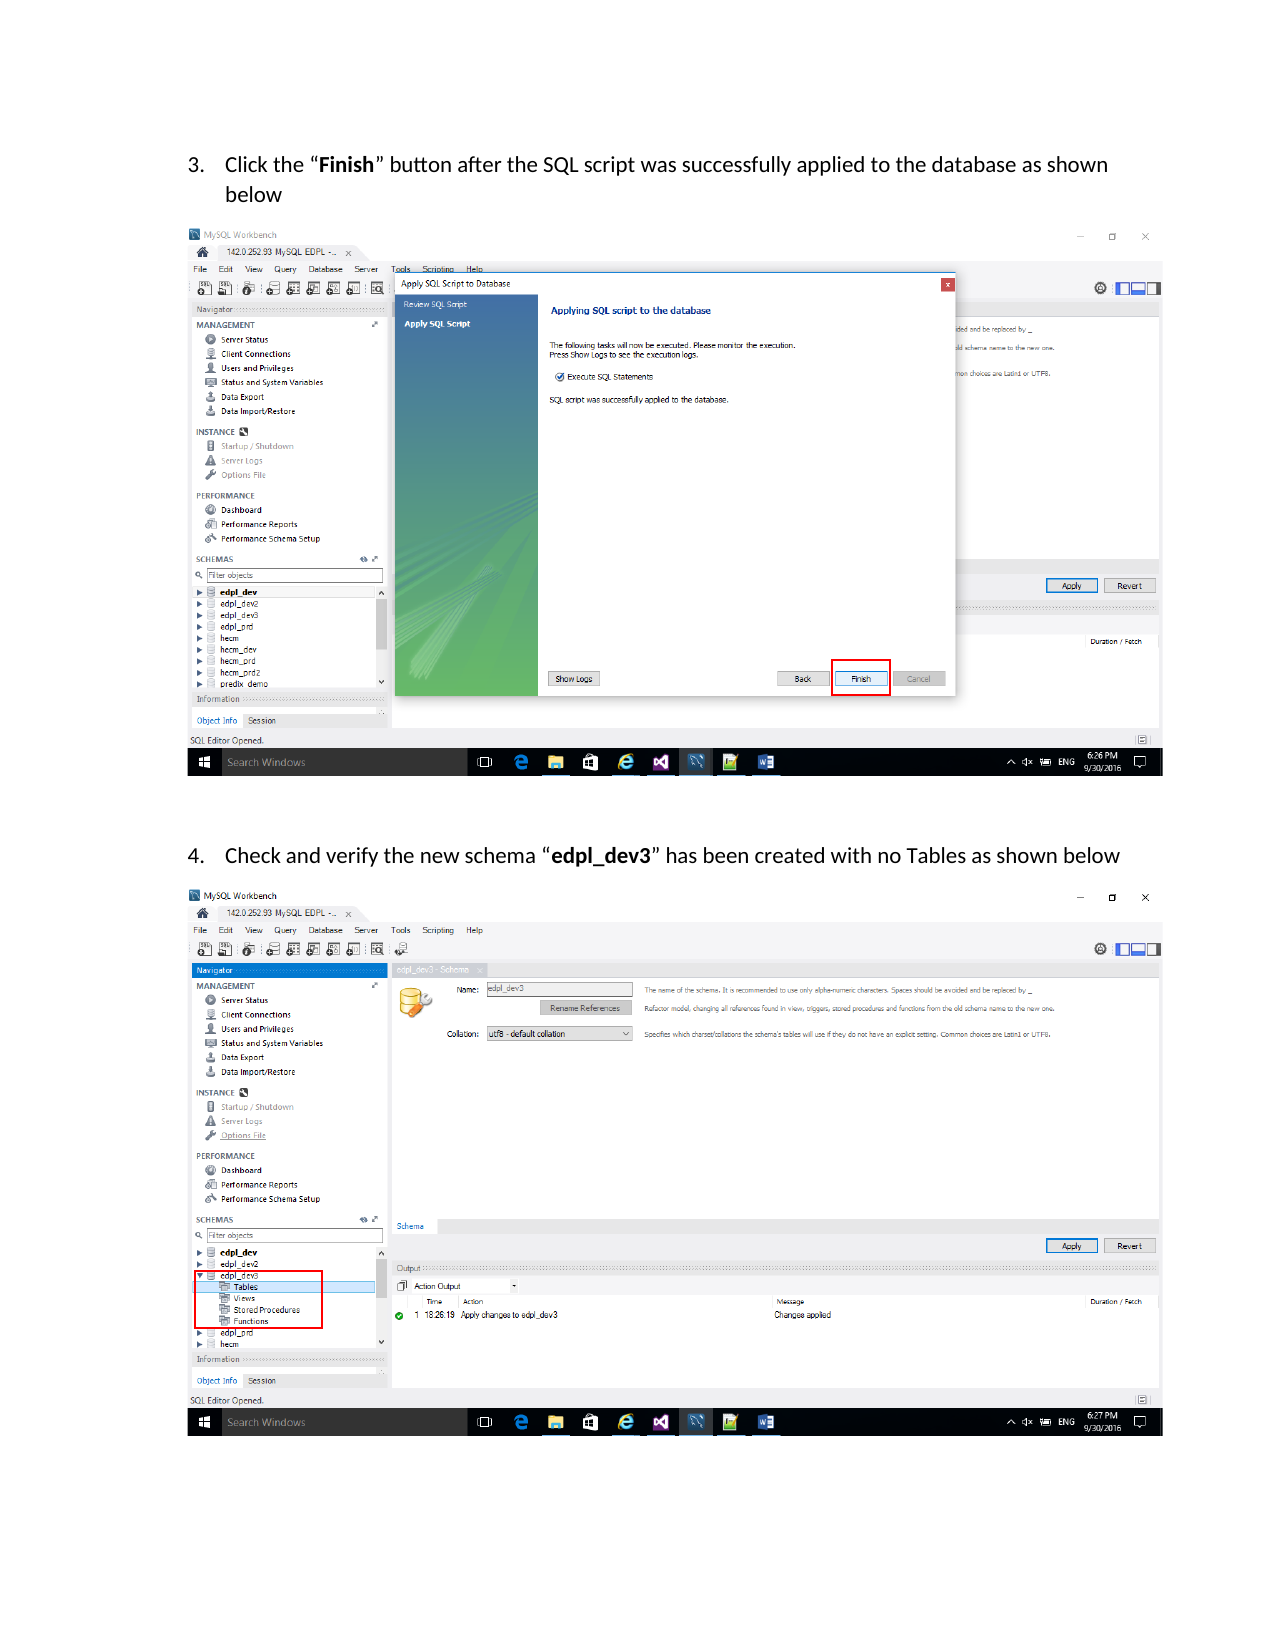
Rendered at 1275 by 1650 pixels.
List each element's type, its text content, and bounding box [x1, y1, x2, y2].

list Check and verify the new schema “edpl_dev3” has been created with no Tables as shown below [187, 841, 1125, 869]
picture [187, 887, 1163, 1436]
list Click the “Finish” button after the SQL script was successfully applied to the database as shown below [187, 150, 1125, 208]
picture [187, 227, 1163, 776]
